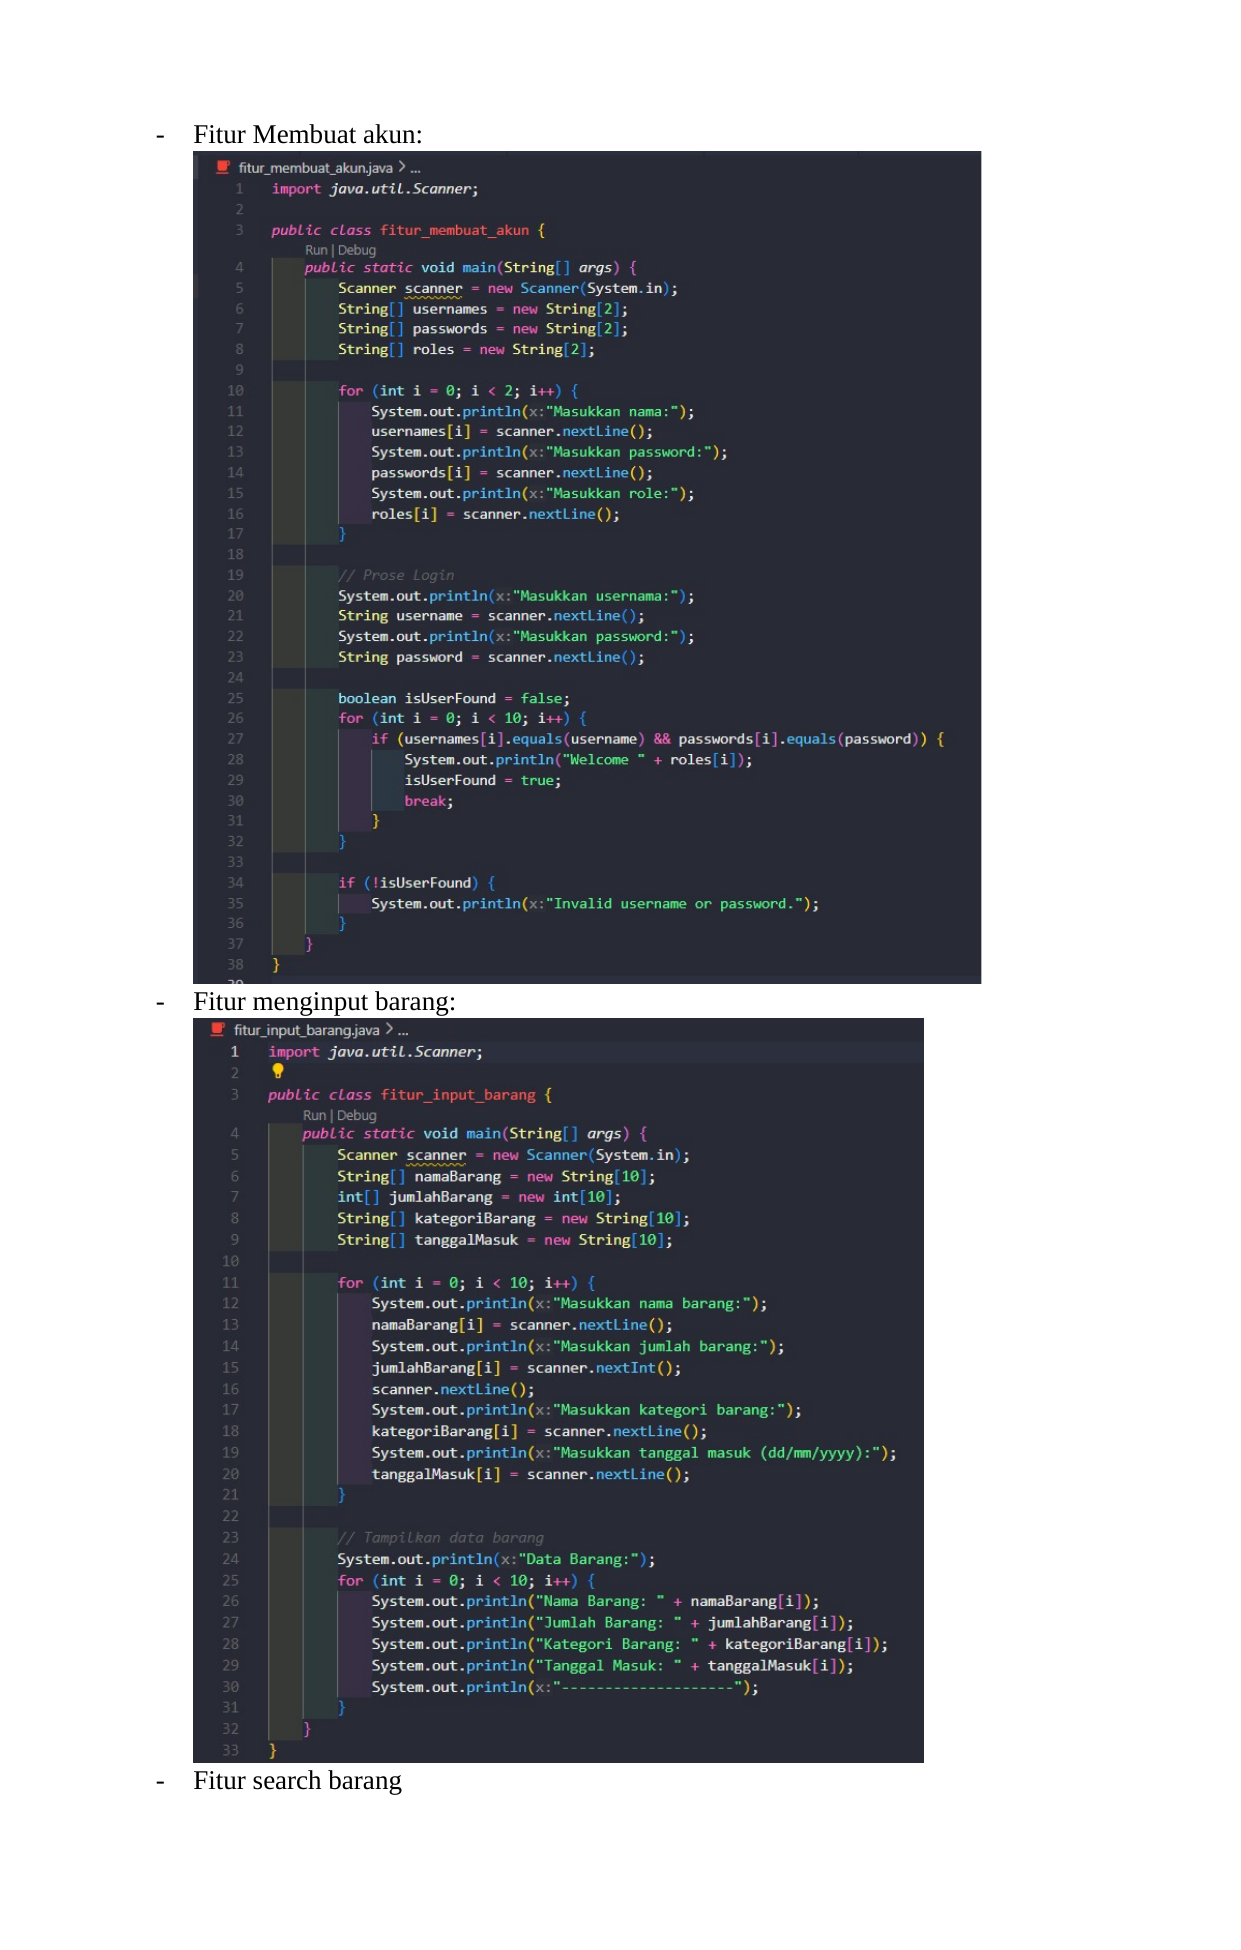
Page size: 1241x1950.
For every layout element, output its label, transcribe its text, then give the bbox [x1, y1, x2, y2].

list Fitur search barang [156, 1764, 1122, 1795]
list Fitur menginput barang: [156, 985, 1122, 1017]
list Fitur Membuat akun: [156, 118, 1122, 149]
picture [193, 1018, 924, 1763]
picture [193, 151, 982, 984]
